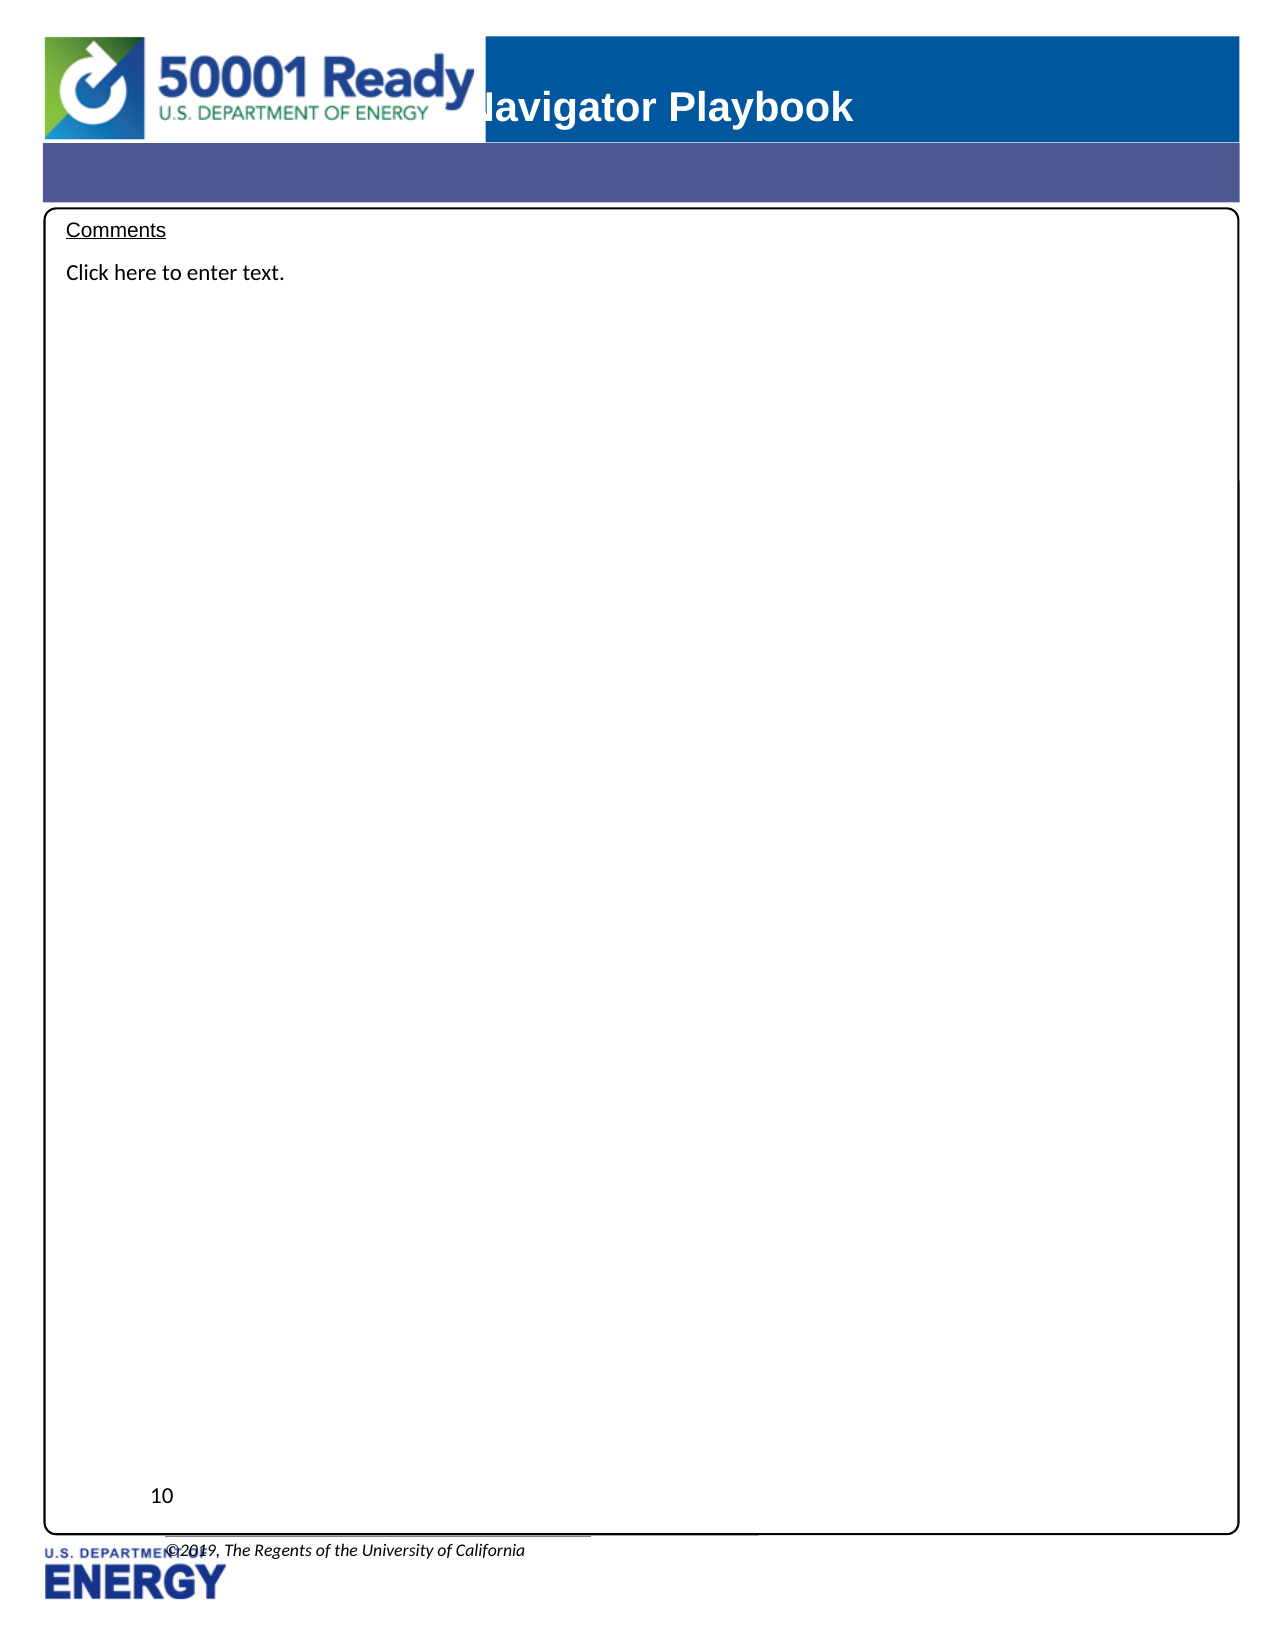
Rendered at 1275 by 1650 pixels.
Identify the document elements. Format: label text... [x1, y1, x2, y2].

picture [44, 1547, 227, 1599]
text Comments [66, 217, 1200, 241]
picture [42, 36, 474, 138]
